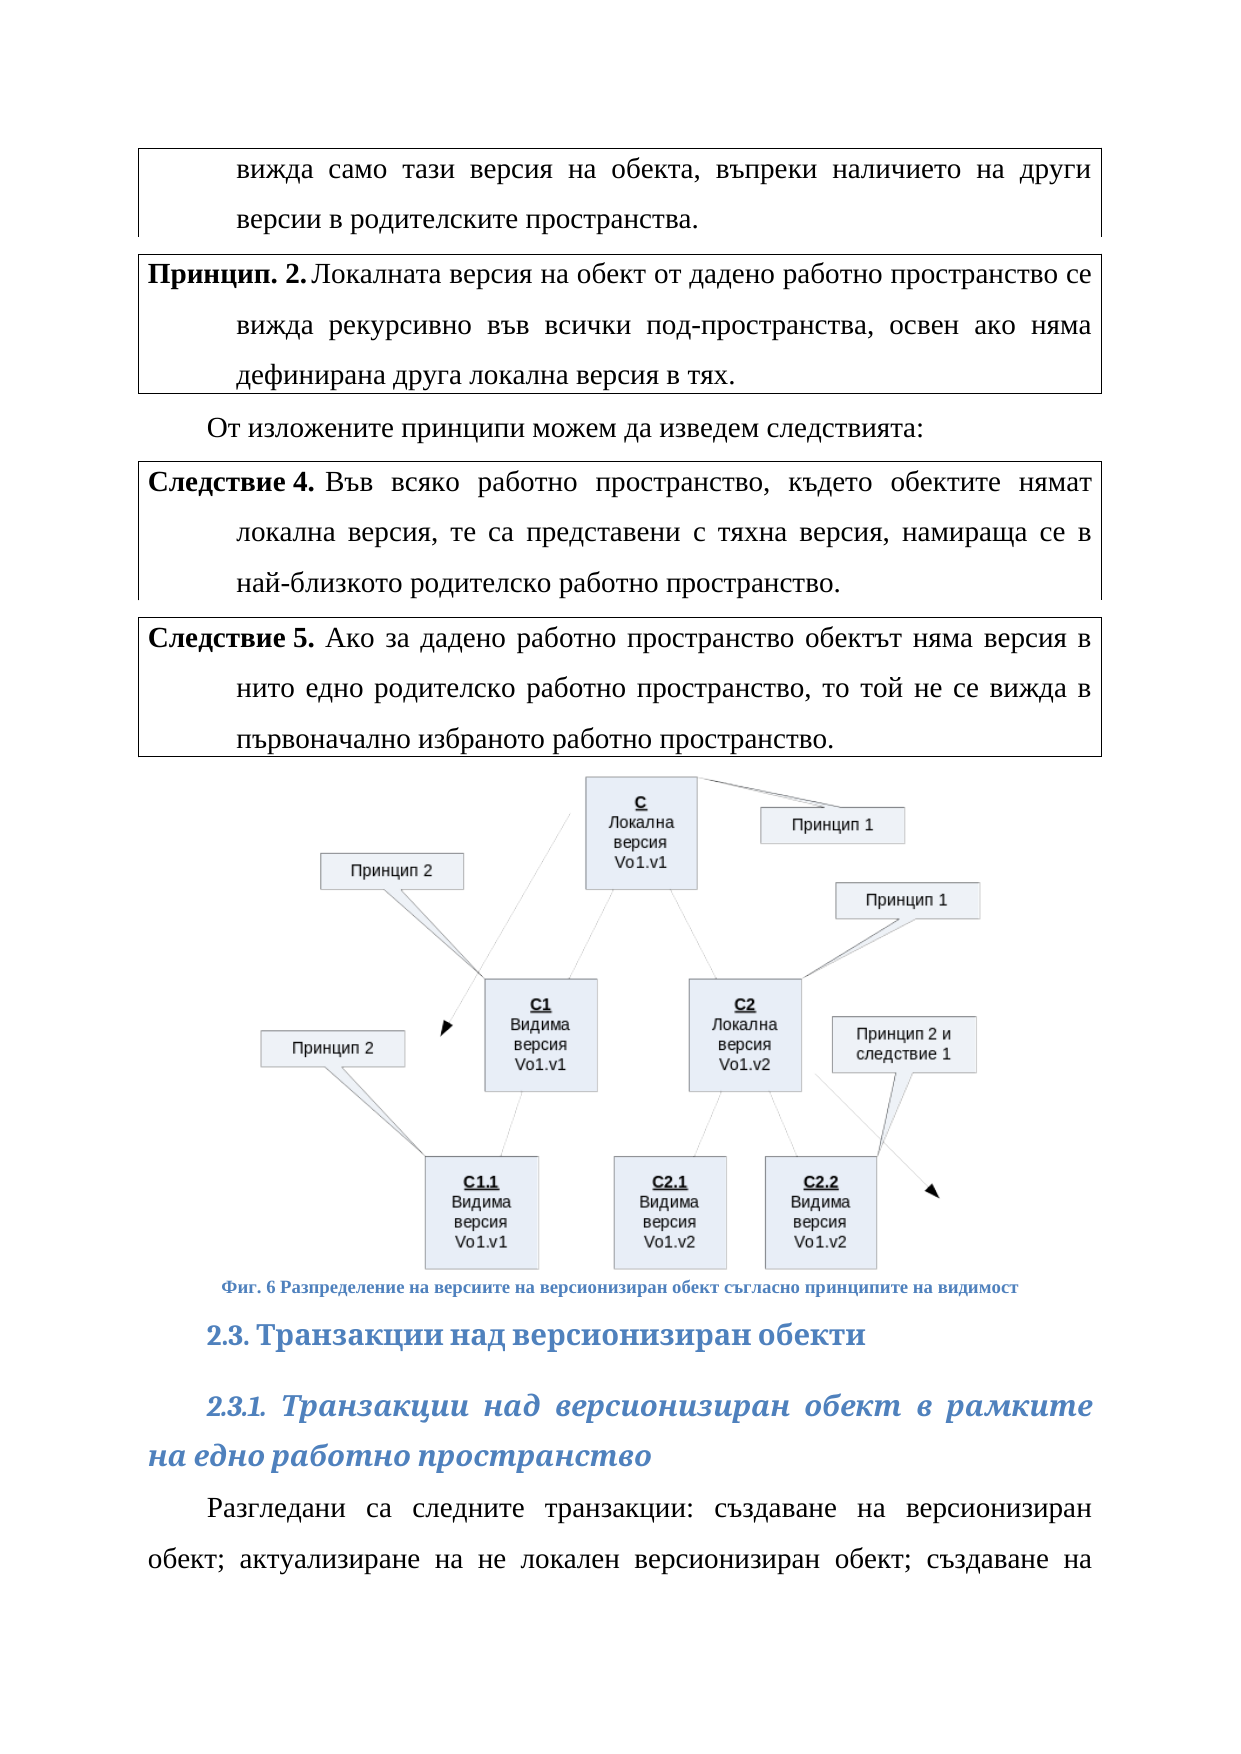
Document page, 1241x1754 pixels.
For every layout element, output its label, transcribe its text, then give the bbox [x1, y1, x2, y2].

text От изложените принципи можем да изведем следствията: [148, 411, 1093, 444]
list Във всяко работно пространство, където обектите нямат локална версия, те са представени с тяхна версия, намираща се в най-близкото родителско работно пространство. [139, 462, 1101, 600]
subtitle 2.3. Транзакции над версионизиран обекти [148, 1319, 1093, 1352]
list Ако за дадено работно пространство обектът няма версия в нито едно родителско работно пространство, то той не се вижда в първоначално избраното работно пространство. [139, 618, 1101, 756]
subtitle 2.3.1. Транзакции над версионизиран обект в рамките на едно работно пространство [148, 1390, 1093, 1474]
list Локалната версия на обект от дадено работно пространство се вижда рекурсивно във всички под-пространства, освен ако няма дефинирана друга локална версия в тях. [139, 255, 1101, 393]
